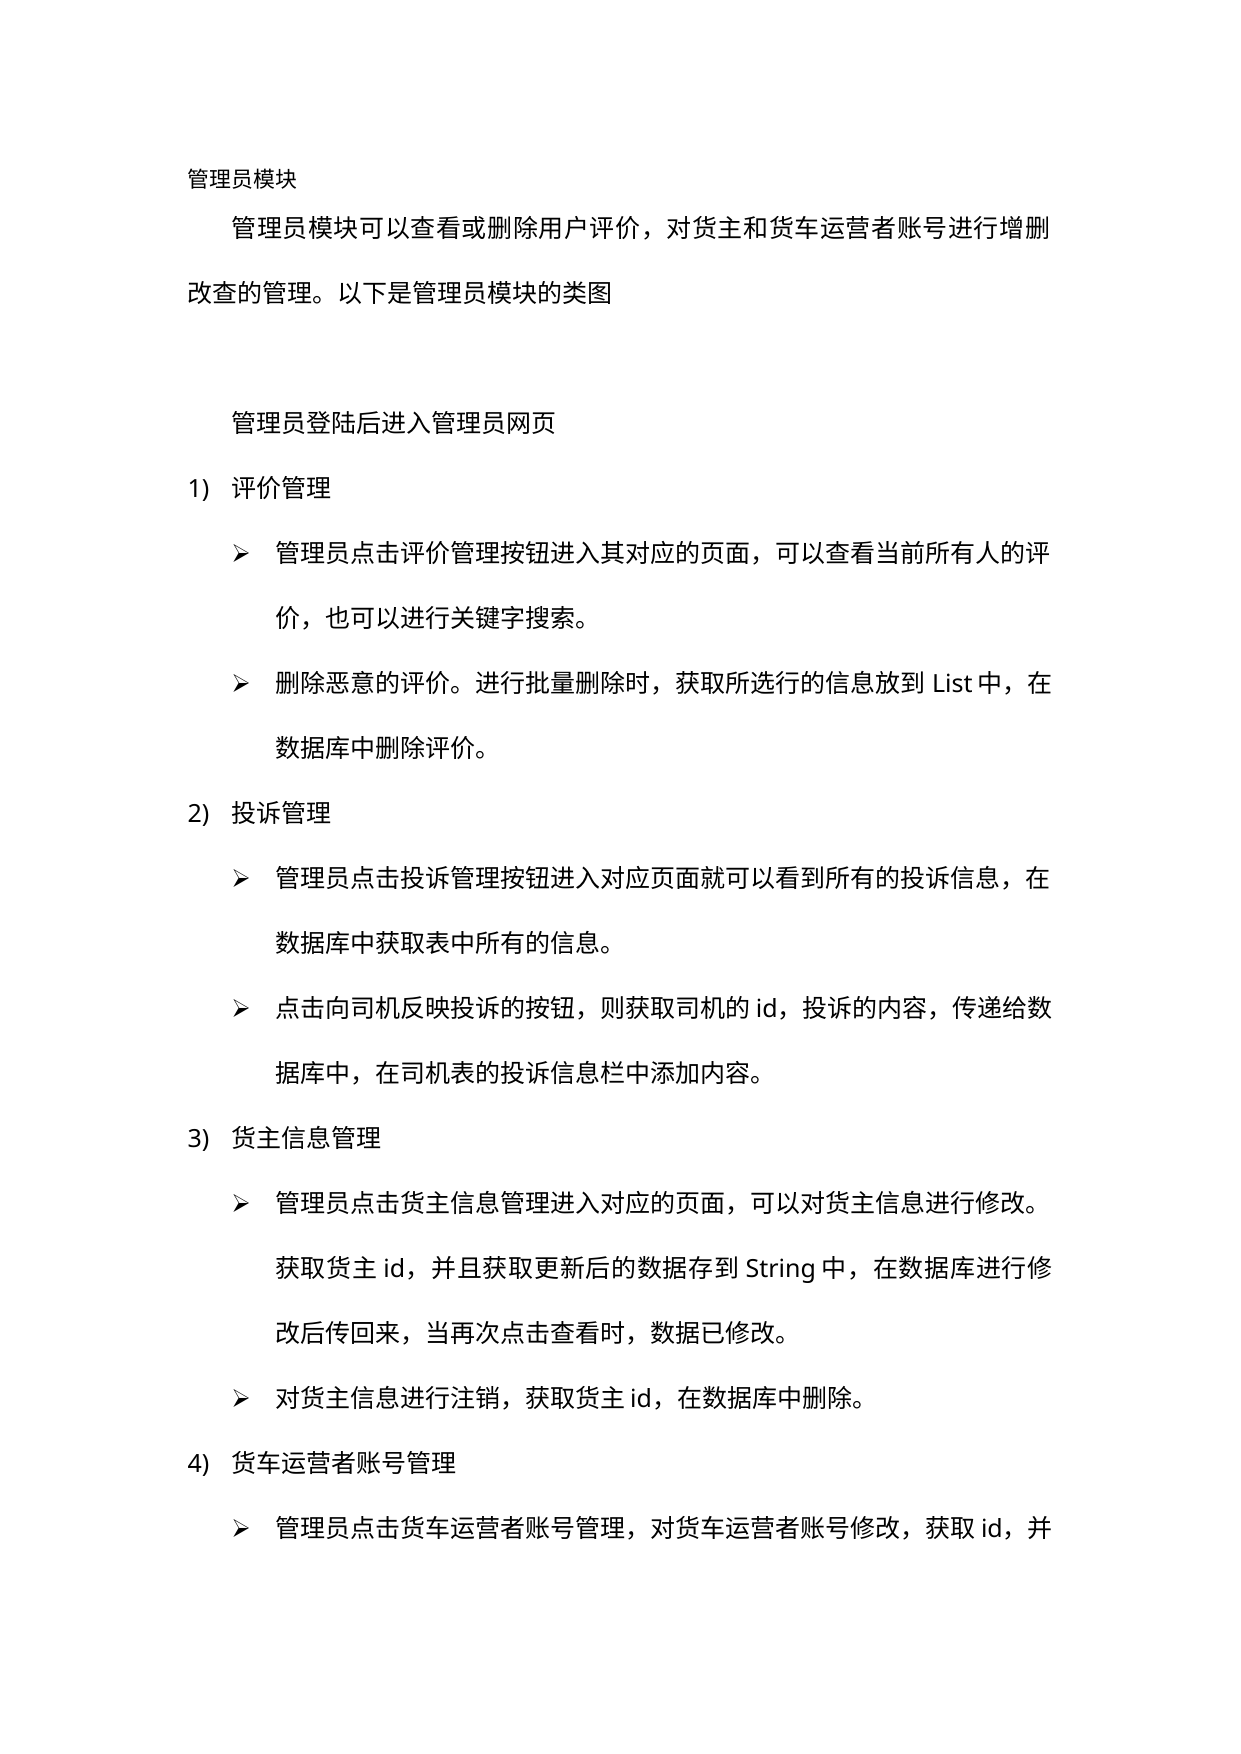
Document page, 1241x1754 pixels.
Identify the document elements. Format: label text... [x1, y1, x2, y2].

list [231, 1494, 1053, 1559]
list 货主信息管理 [187, 1104, 1053, 1169]
text 管理员登陆后进入管理员网页 [187, 389, 1053, 454]
text 管理员模块 [187, 162, 1053, 194]
text 管理员模块可以查看或删除用户评价，对货主和货车运营者账号进行增删改查的管理。以下是管理员模块的类图 [187, 194, 1053, 324]
list 管理员点击投诉管理按钮进入对应页面就可以看到所有的投诉信息，在数据库中获取表中所有的信息。 [231, 844, 1053, 974]
list 管理员点击货主信息管理进入对应的页面，可以对货主信息进行修改。获取货主id，并且获取更新后的数据存到String中，在数据库进行修改后传回来，当再次点击查看时，数据已修改。 [231, 1169, 1053, 1364]
list 投诉管理 [187, 779, 1053, 844]
list 评价管理 [187, 454, 1053, 519]
list 对货主信息进行注销，获取货主id，在数据库中删除。 [231, 1364, 1053, 1429]
list 删除恶意的评价。进行批量删除时，获取所选行的信息放到List中，在数据库中删除评价。 [231, 649, 1053, 779]
list 管理员点击评价管理按钮进入其对应的页面，可以查看当前所有人的评价，也可以进行关键字搜索。 [231, 519, 1053, 649]
list 点击向司机反映投诉的按钮，则获取司机的id，投诉的内容，传递给数据库中，在司机表的投诉信息栏中添加内容。 [231, 974, 1053, 1104]
list 货车运营者账号管理 [187, 1429, 1053, 1494]
